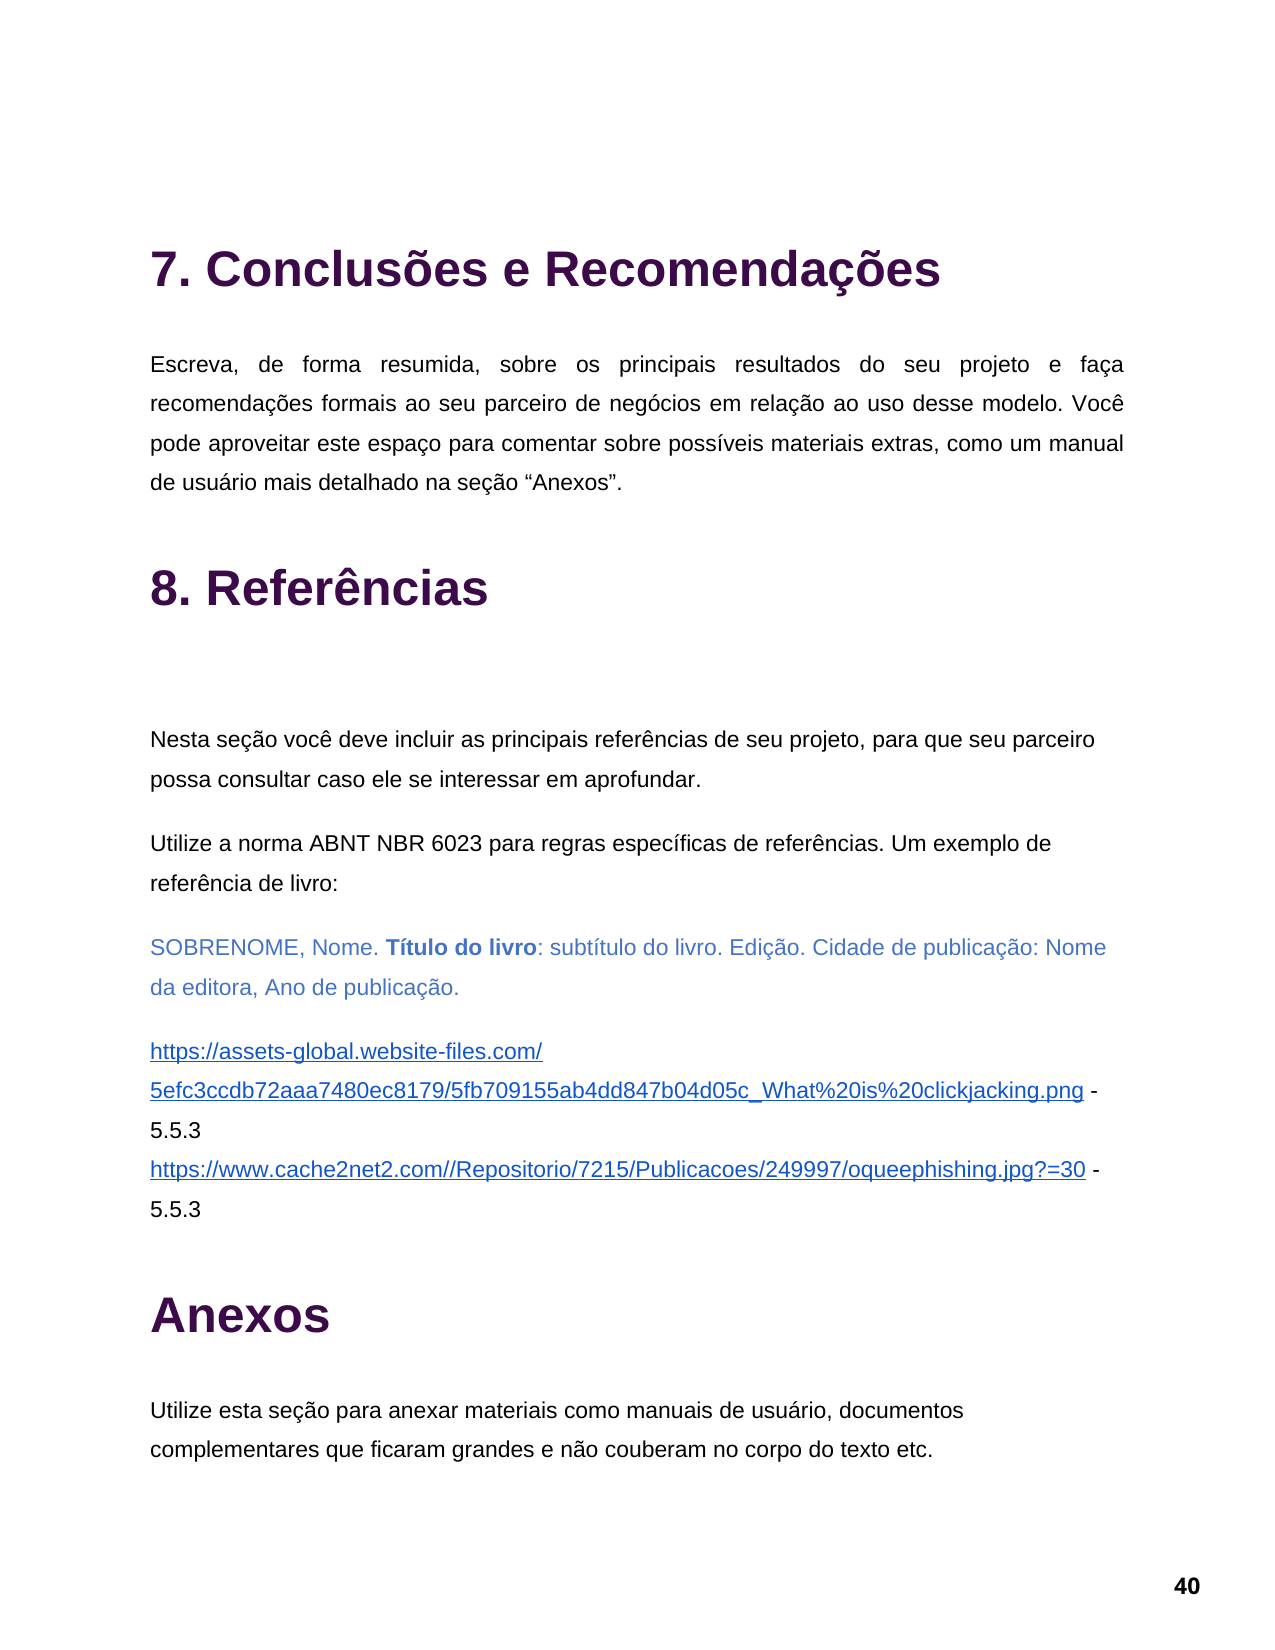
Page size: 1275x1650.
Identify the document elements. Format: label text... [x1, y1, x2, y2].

text Utilize a norma ABNT NBR 6023 para regras específicas de referências. Um exemplo de referência de livro: [150, 830, 1125, 896]
text Nesta seção você deve incluir as principais referências de seu projeto, para que seu parceiro possa consultar caso ele se interessar em aprofundar. [150, 726, 1125, 792]
subtitle Anexos [150, 1285, 1125, 1343]
text SOBRENOME, Nome. Título do livro: subtítulo do livro. Edição. Cidade de publicação: Nome da editora, Ano de publicação. [150, 934, 1125, 1000]
text Escreva, de forma resumida, sobre os principais resultados do seu projeto e faça recomendações formais ao seu parceiro de negócios em relação ao uso desse modelo. Você pode aproveitar este espaço para comentar sobre possíveis materiais extras, como um manual de usuário mais detalhado na seção “Anexos”. [150, 351, 1125, 496]
text Utilize esta seção para anexar materiais como manuais de usuário, documentos complementares que ficaram grandes e não couberam no corpo do texto etc. [150, 1397, 1125, 1462]
text https://assets-global.website-files.com/5efc3ccdb72aaa7480ec8179/5fb709155ab4dd847b04d05c_What%20is%20clickjacking.png - 5.5.3 [150, 1038, 1125, 1143]
text https://www.cache2net2.com//Repositorio/7215/Publicacoes/249997/oqueephishing.jpg?=30 - 5.5.3 [150, 1156, 1125, 1222]
subtitle 8. Referências [150, 559, 1125, 616]
subtitle 7. Conclusões e Recomendações [150, 239, 1125, 297]
